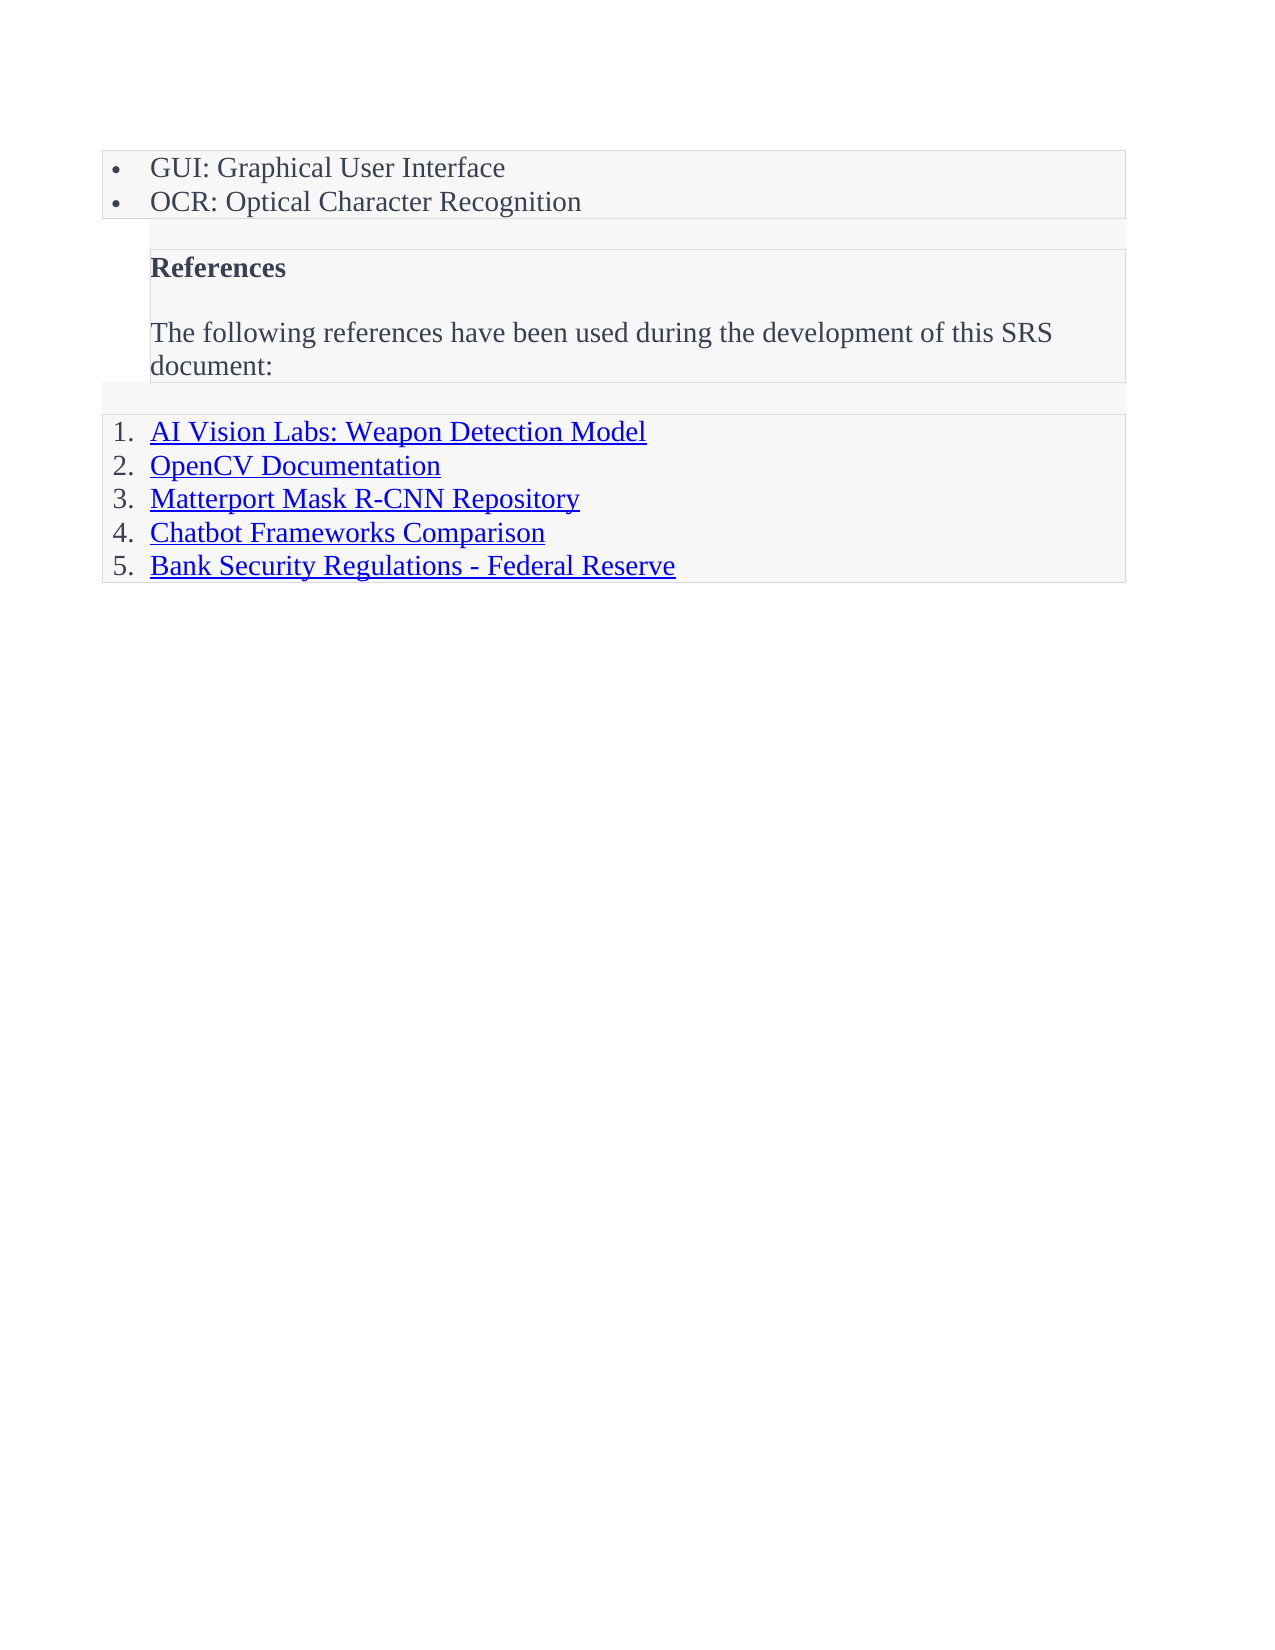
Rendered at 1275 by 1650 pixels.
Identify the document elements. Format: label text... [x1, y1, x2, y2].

list Chatbot Frameworks Comparison [103, 514, 1125, 548]
list OCR: Optical Character Recognition [103, 183, 1125, 218]
text The following references have been used during the development of this SRS document: [151, 314, 1125, 382]
text References [151, 250, 1125, 283]
list AI Vision Labs: Weapon Detection Model [103, 415, 1125, 447]
list Bank Security Regulations - Federal Reserve [103, 548, 1125, 582]
list Matterport Mask R-CNN Repository [103, 481, 1125, 514]
list OpenCV Documentation [103, 447, 1125, 481]
list GUI: Graphical User Interface [103, 151, 1125, 183]
